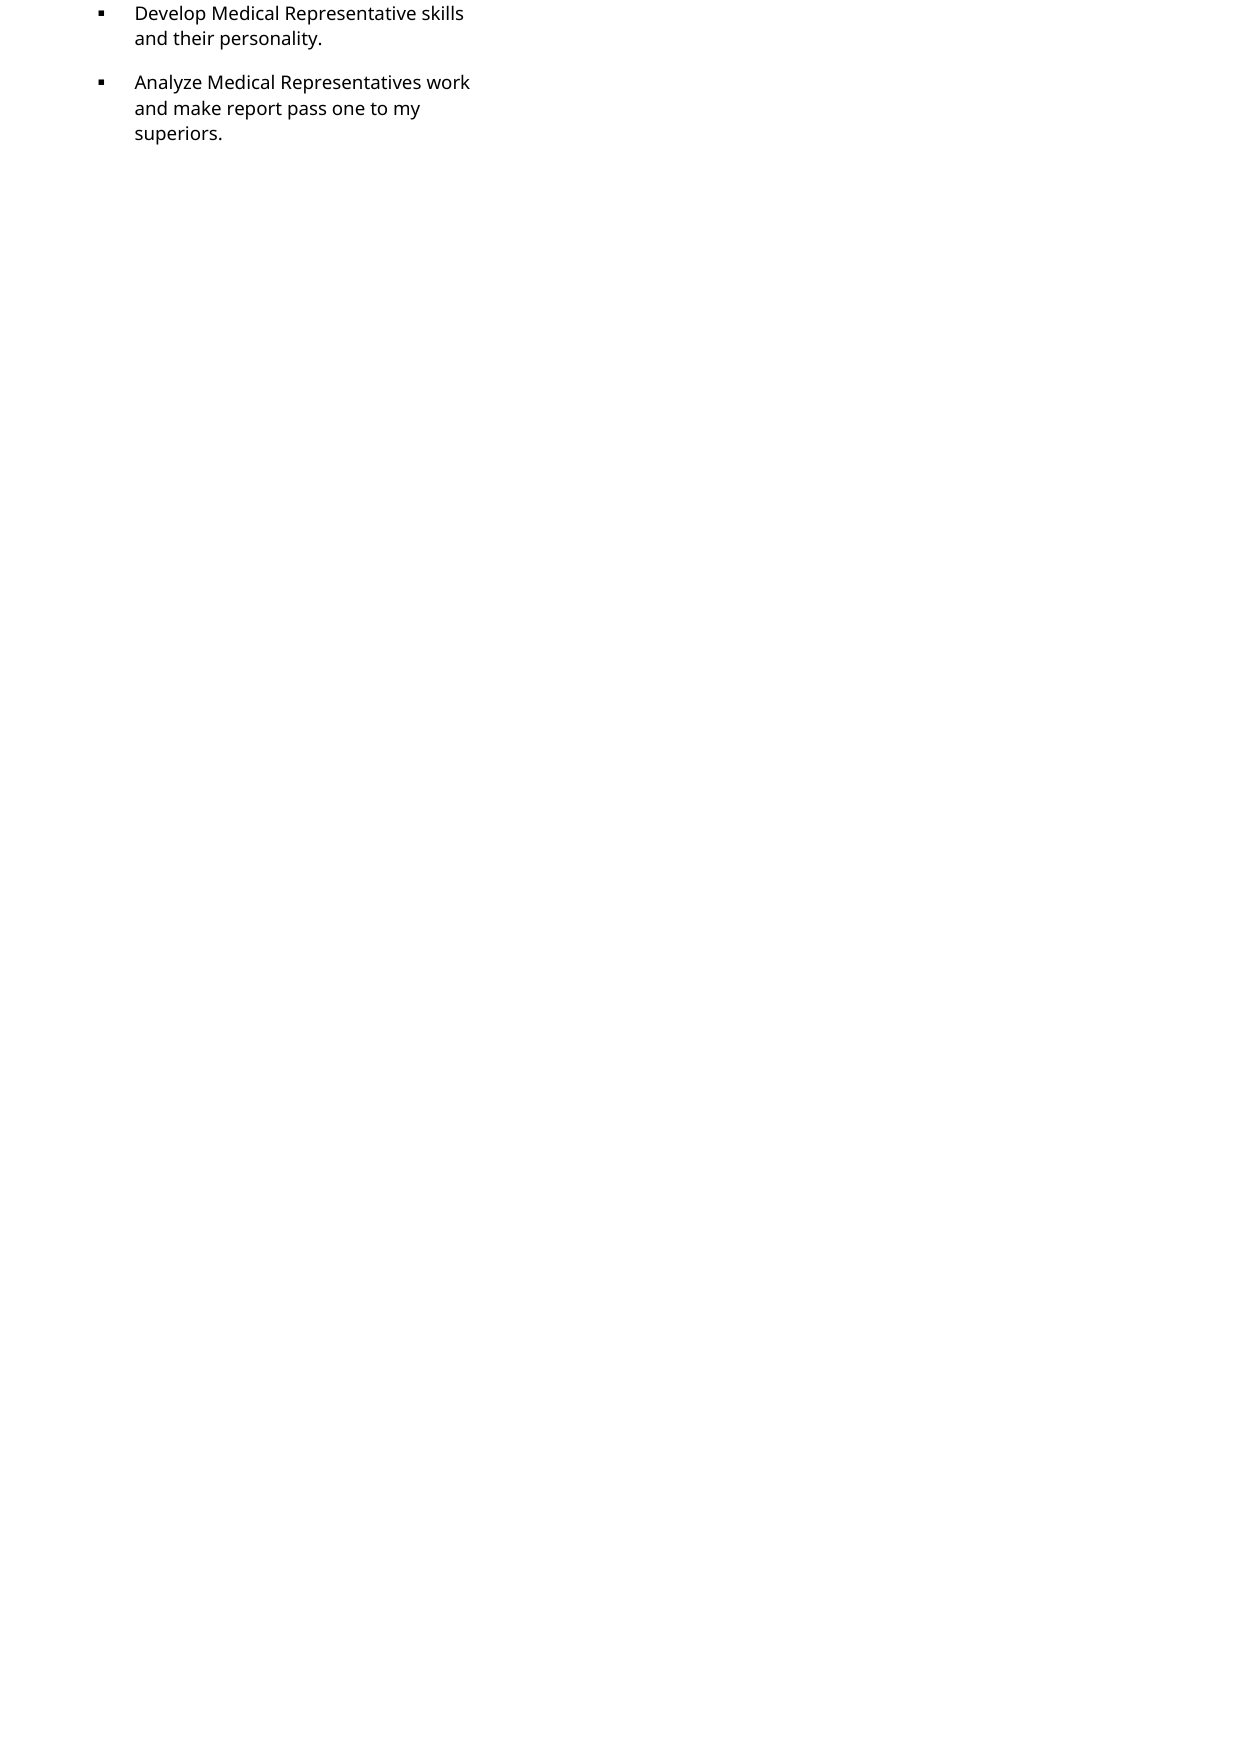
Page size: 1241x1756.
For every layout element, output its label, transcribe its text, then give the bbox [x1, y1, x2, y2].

subtitle Analyze Medical Representatives work and make report pass one to my superiors. [97, 69, 476, 146]
subtitle Develop Medical Representative skills and their personality. [97, 0, 476, 51]
